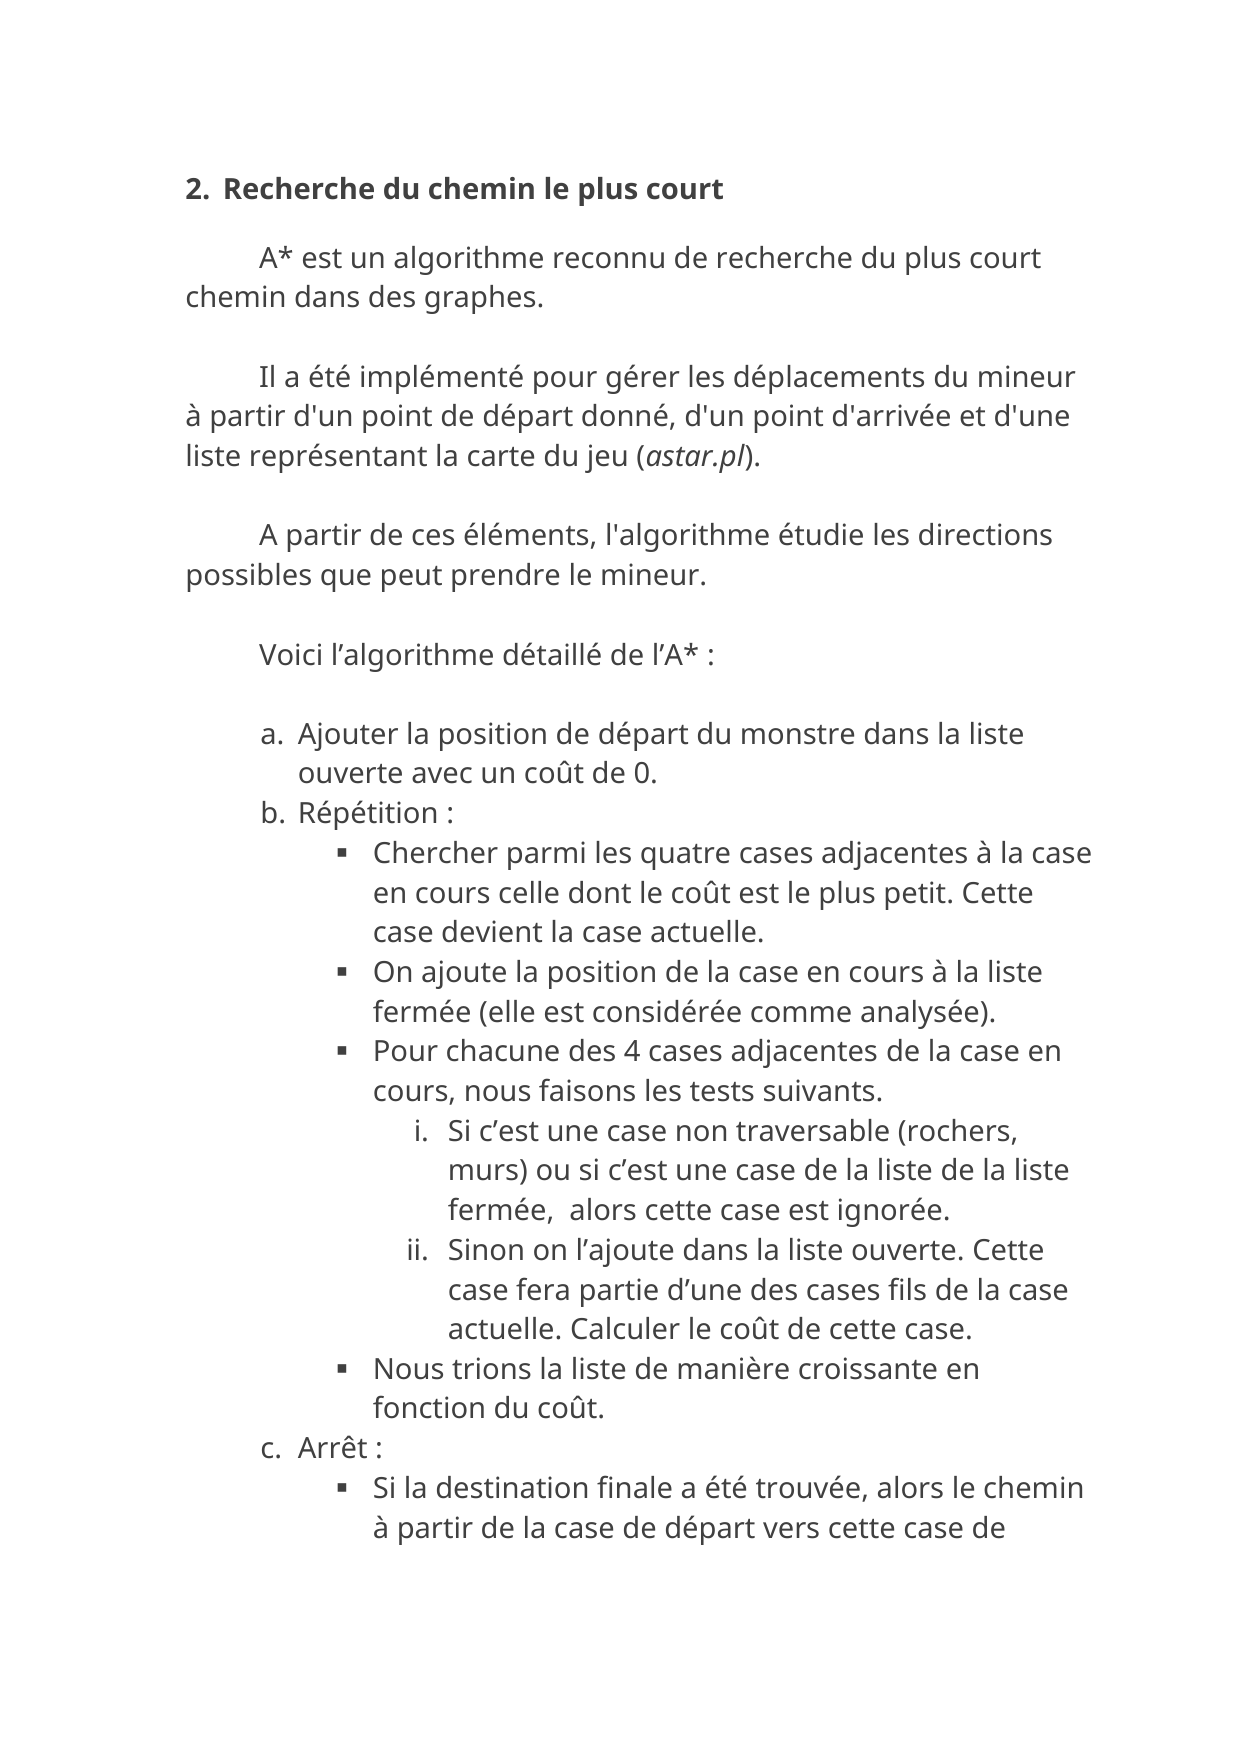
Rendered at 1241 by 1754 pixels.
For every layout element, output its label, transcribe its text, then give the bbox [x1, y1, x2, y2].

subtitle Recherche du chemin le plus court [185, 168, 1093, 208]
list Pour chacune des 4 cases adjacentes de la case en cours, nous faisons les tests suivants. [335, 1031, 1093, 1110]
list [335, 1467, 1093, 1547]
list Sinon on l’ajoute dans la liste ouverte. Cette case fera partie d’une des cases fils de la case actuelle. Calculer le coût de cette case. [429, 1229, 1093, 1348]
list Si c’est une case non traversable (rochers, murs) ou si c’est une case de la liste de la liste fermée, alors cette case est ignorée. [429, 1110, 1093, 1229]
list Ajouter la position de départ du monstre dans la liste ouverte avec un coût de 0. [260, 713, 1093, 792]
text Voici l’algorithme détaillé de l’A* : [185, 634, 1093, 673]
list On ajoute la position de la case en cours à la liste fermée (elle est considérée comme analysée). [335, 951, 1093, 1031]
list Nous trions la liste de manière croissante en fonction du coût. [335, 1348, 1093, 1427]
list Arrêt : [260, 1427, 1093, 1467]
list Répétition : [260, 792, 1093, 832]
text A* est un algorithme reconnu de recherche du plus court chemin dans des graphes. [185, 237, 1093, 316]
text A partir de ces éléments, l'algorithme étudie les directions possibles que peut prendre le mineur. [185, 515, 1093, 594]
list Chercher parmi les quatre cases adjacentes à la case en cours celle dont le coût est le plus petit. Cette case devient la case actuelle. [335, 832, 1093, 951]
text Il a été implémenté pour gérer les déplacements du mineur à partir d'un point de départ donné, d'un point d'arrivée et d'une liste représentant la carte du jeu (astar.pl). [185, 356, 1093, 475]
